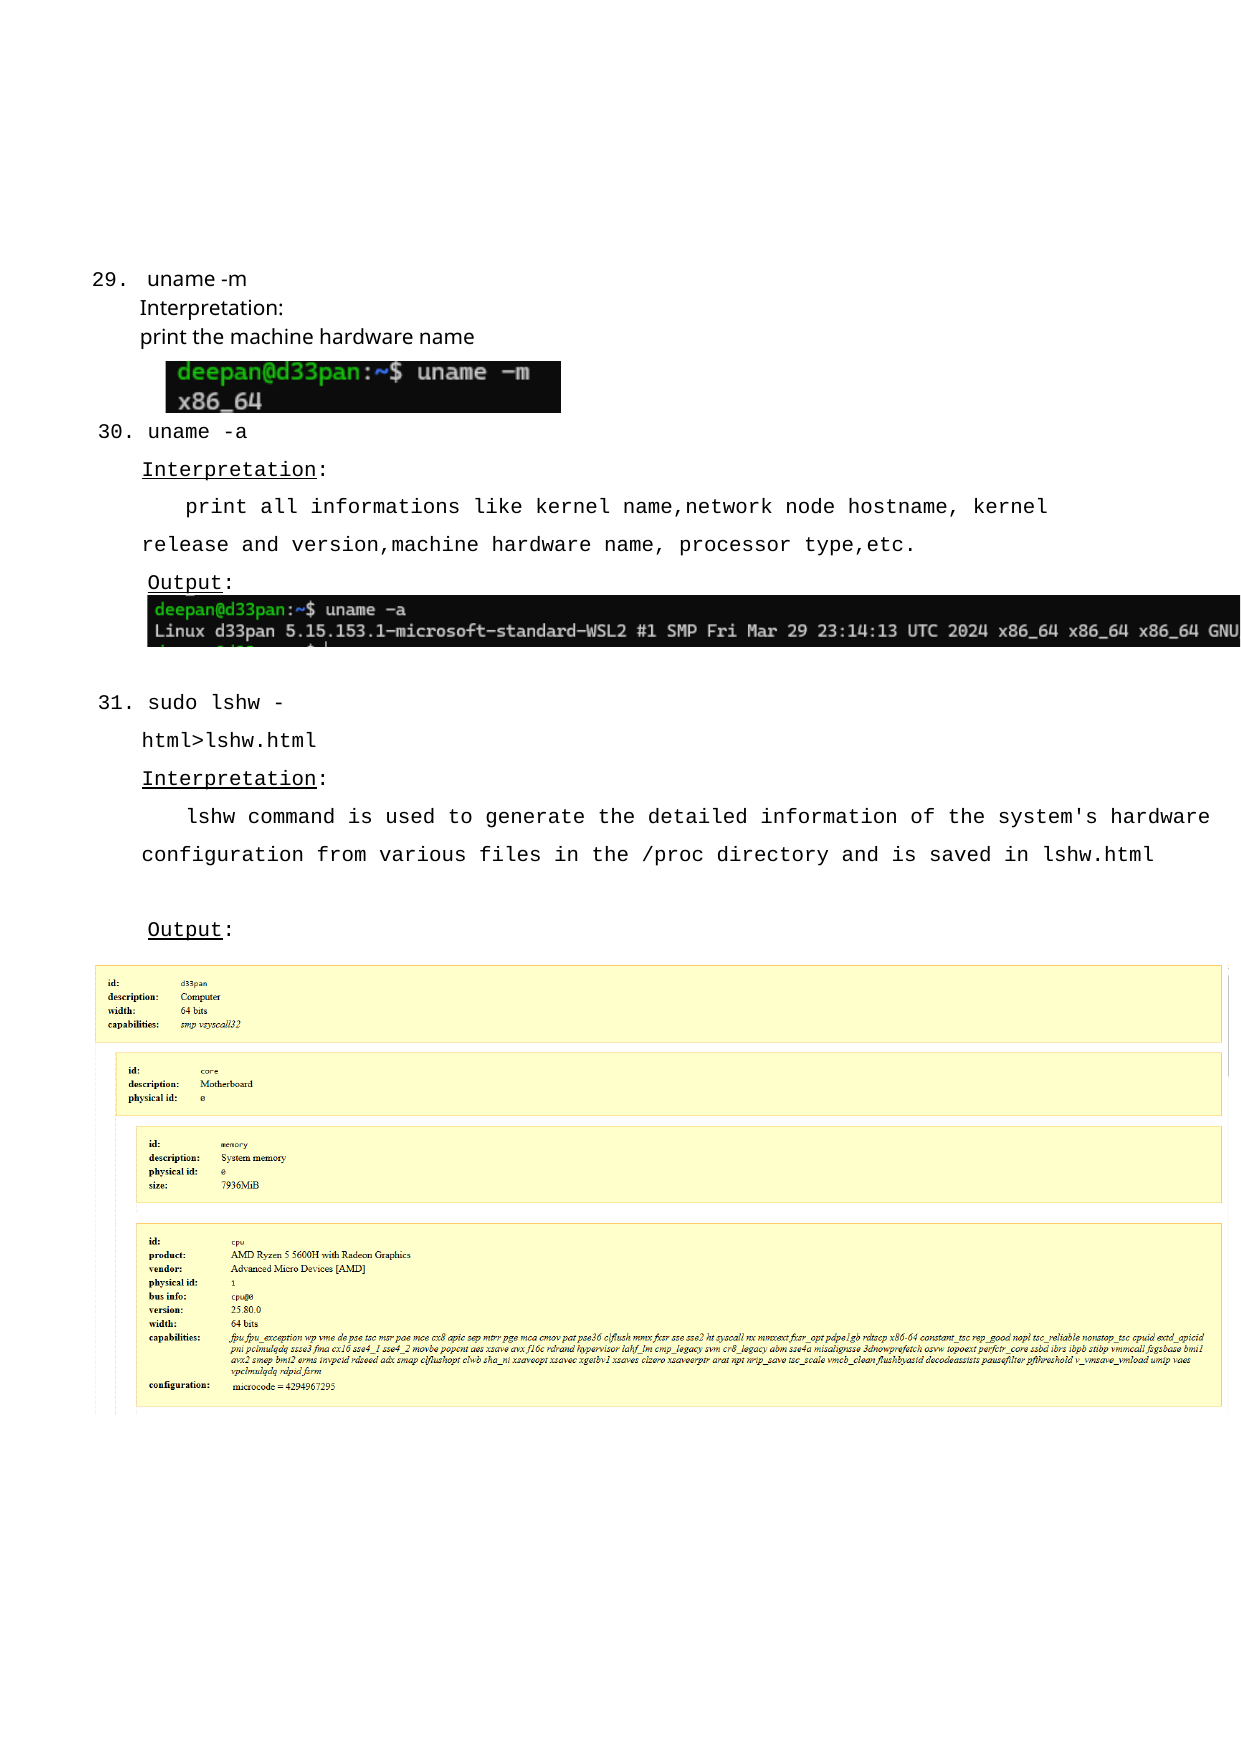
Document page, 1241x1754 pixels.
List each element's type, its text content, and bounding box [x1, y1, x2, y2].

text Output: [147, 572, 1226, 595]
list uname -a Interpretation: [98, 421, 329, 482]
text lshw command is used to generate the detailed information of the system's hardware configuration from various files in the /proc directory and is saved in lshw.html [141, 806, 1226, 867]
list sudo lshw -html>lshw.html Interpretation: [98, 692, 460, 792]
text print the machine hardware name [64, 322, 1226, 351]
picture [147, 595, 1241, 647]
picture [165, 361, 561, 413]
picture [89, 960, 1229, 1415]
list uname -m [92, 264, 1226, 293]
text Output: [147, 919, 1226, 942]
text print all informations like kernel name,network node hostname, kernel release and version,machine hardware name, processor type,etc. [141, 496, 1122, 558]
text Interpretation: [64, 293, 1226, 322]
